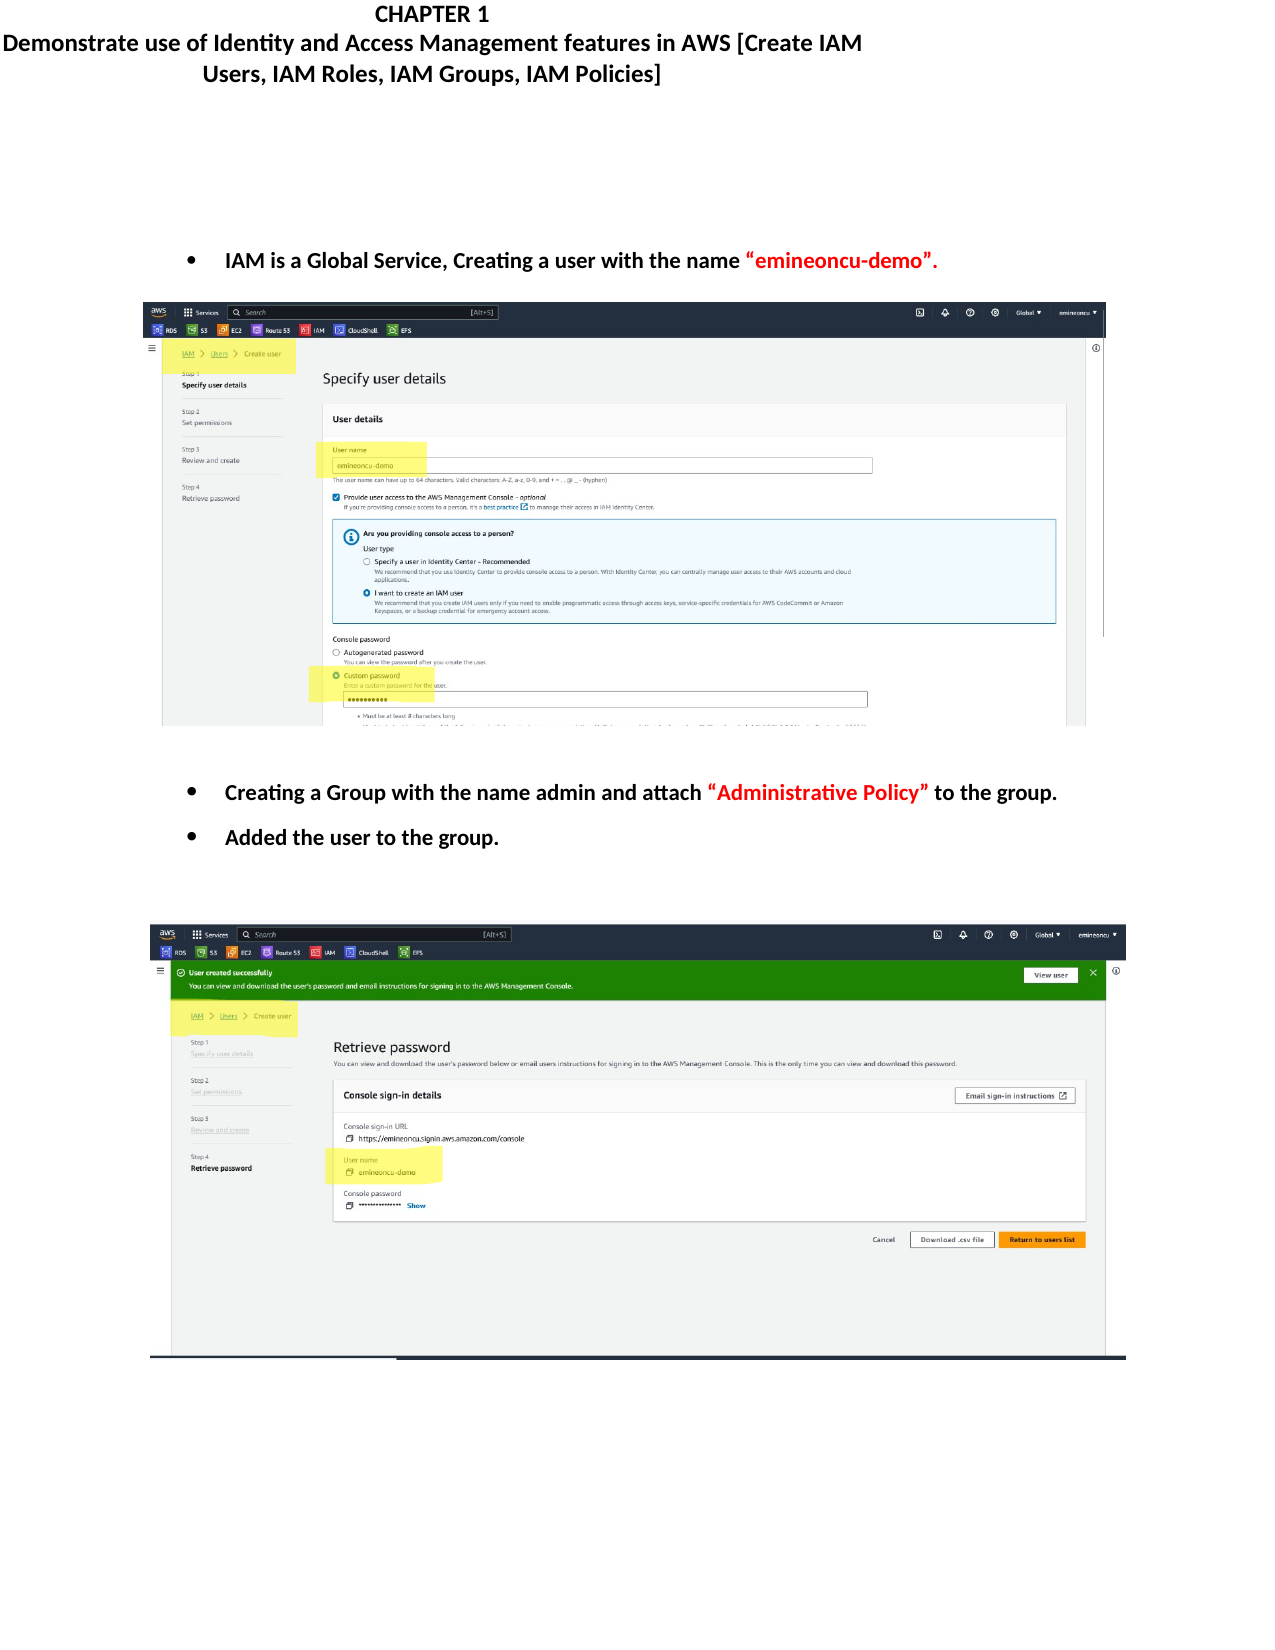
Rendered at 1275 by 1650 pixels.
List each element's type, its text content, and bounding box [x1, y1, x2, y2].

picture [150, 920, 1126, 1360]
list Added the user to the group. [187, 823, 1137, 851]
list Creating a Group with the name admin and attach “Administrative Policy” to the group. [187, 778, 1137, 806]
list IAM is a Global Service, Creating a user with the name “emineoncu-demo”. [187, 246, 1137, 274]
picture [143, 302, 1106, 726]
